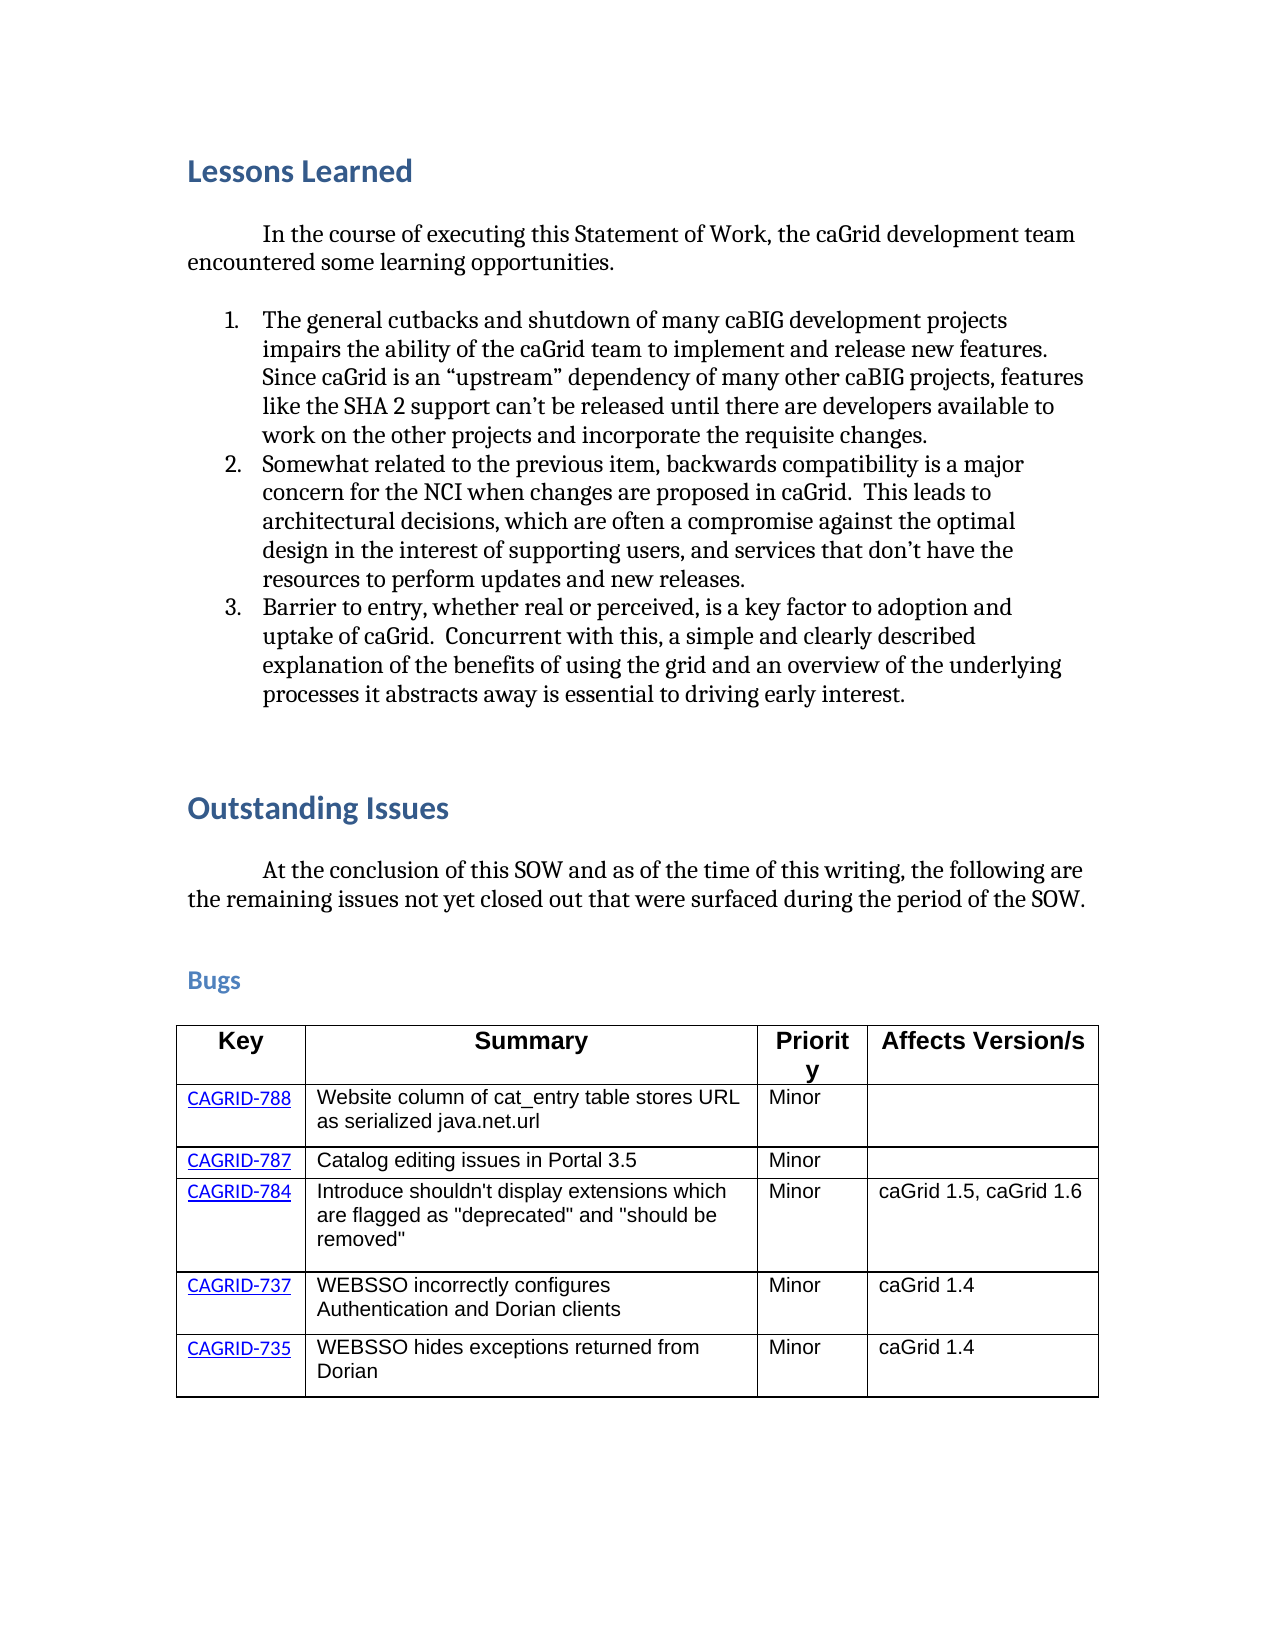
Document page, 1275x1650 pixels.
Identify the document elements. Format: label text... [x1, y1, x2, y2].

table_header Affects Version/s [868, 1026, 1098, 1084]
table_cell CAGRID-788 [177, 1085, 305, 1146]
list The general cutbacks and shutdown of many caBIG development projects impairs the ability of the caGrid team to implement and release new features. Since caGrid is an “upstream” dependency of many other caBIG projects, features like the SHA 2 support can’t be released until there are developers available to work on the other projects and incorporate the requisite changes. [225, 306, 1087, 449]
table_cell CAGRID-787 [177, 1148, 305, 1178]
table_header Key [177, 1026, 305, 1084]
text At the conclusion of this SOW and as of the time of this writing, the following are the remaining issues not yet closed out that were surfaced during the period of the SOW. [187, 856, 1087, 914]
table_cell CAGRID-735 [177, 1335, 305, 1396]
text In the course of executing this Statement of Work, the caGrid development team encountered some learning opportunities. [187, 219, 1087, 277]
table_cell caGrid 1.4 [868, 1273, 1098, 1334]
table_cell Minor [758, 1085, 867, 1146]
subtitle Bugs [187, 963, 1087, 997]
table_cell WEBSSO hides exceptions returned from Dorian [306, 1335, 757, 1396]
table_cell Catalog editing issues in Portal 3.5 [306, 1148, 757, 1178]
table_cell [868, 1148, 1098, 1178]
table_cell caGrid 1.4 [868, 1335, 1098, 1396]
table_header Summary [306, 1026, 757, 1084]
table_cell caGrid 1.5, caGrid 1.6 [868, 1179, 1098, 1271]
subtitle Outstanding Issues [187, 787, 1087, 828]
table_cell Minor [758, 1335, 867, 1396]
table_cell WEBSSO incorrectly configures Authentication and Dorian clients [306, 1273, 757, 1334]
table_cell [868, 1085, 1098, 1146]
table_cell Minor [758, 1148, 867, 1178]
table_cell Introduce shouldn't display extensions which are flagged as "deprecated" and "should be removed" [306, 1179, 757, 1271]
table_cell Minor [758, 1179, 867, 1271]
subtitle Lessons Learned [187, 150, 1087, 191]
table_cell CAGRID-737 [177, 1273, 305, 1334]
table_header Priority [758, 1026, 867, 1084]
table_cell CAGRID-784 [177, 1179, 305, 1271]
table_cell Website column of cat_entry table stores URL as serialized java.net.url [306, 1085, 757, 1146]
list Barrier to entry, whether real or perceived, is a key factor to adoption and uptake of caGrid. Concurrent with this, a simple and clearly described explanation of the benefits of using the grid and an overview of the underlying processes it abstracts away is essential to driving early interest. [225, 593, 1087, 708]
table_cell Minor [758, 1273, 867, 1334]
list Somewhat related to the previous item, backwards compatibility is a major concern for the NCI when changes are proposed in caGrid. This leads to architectural decisions, which are often a compromise against the optimal design in the interest of supporting users, and services that don’t have the resources to perform updates and new releases. [225, 449, 1087, 593]
